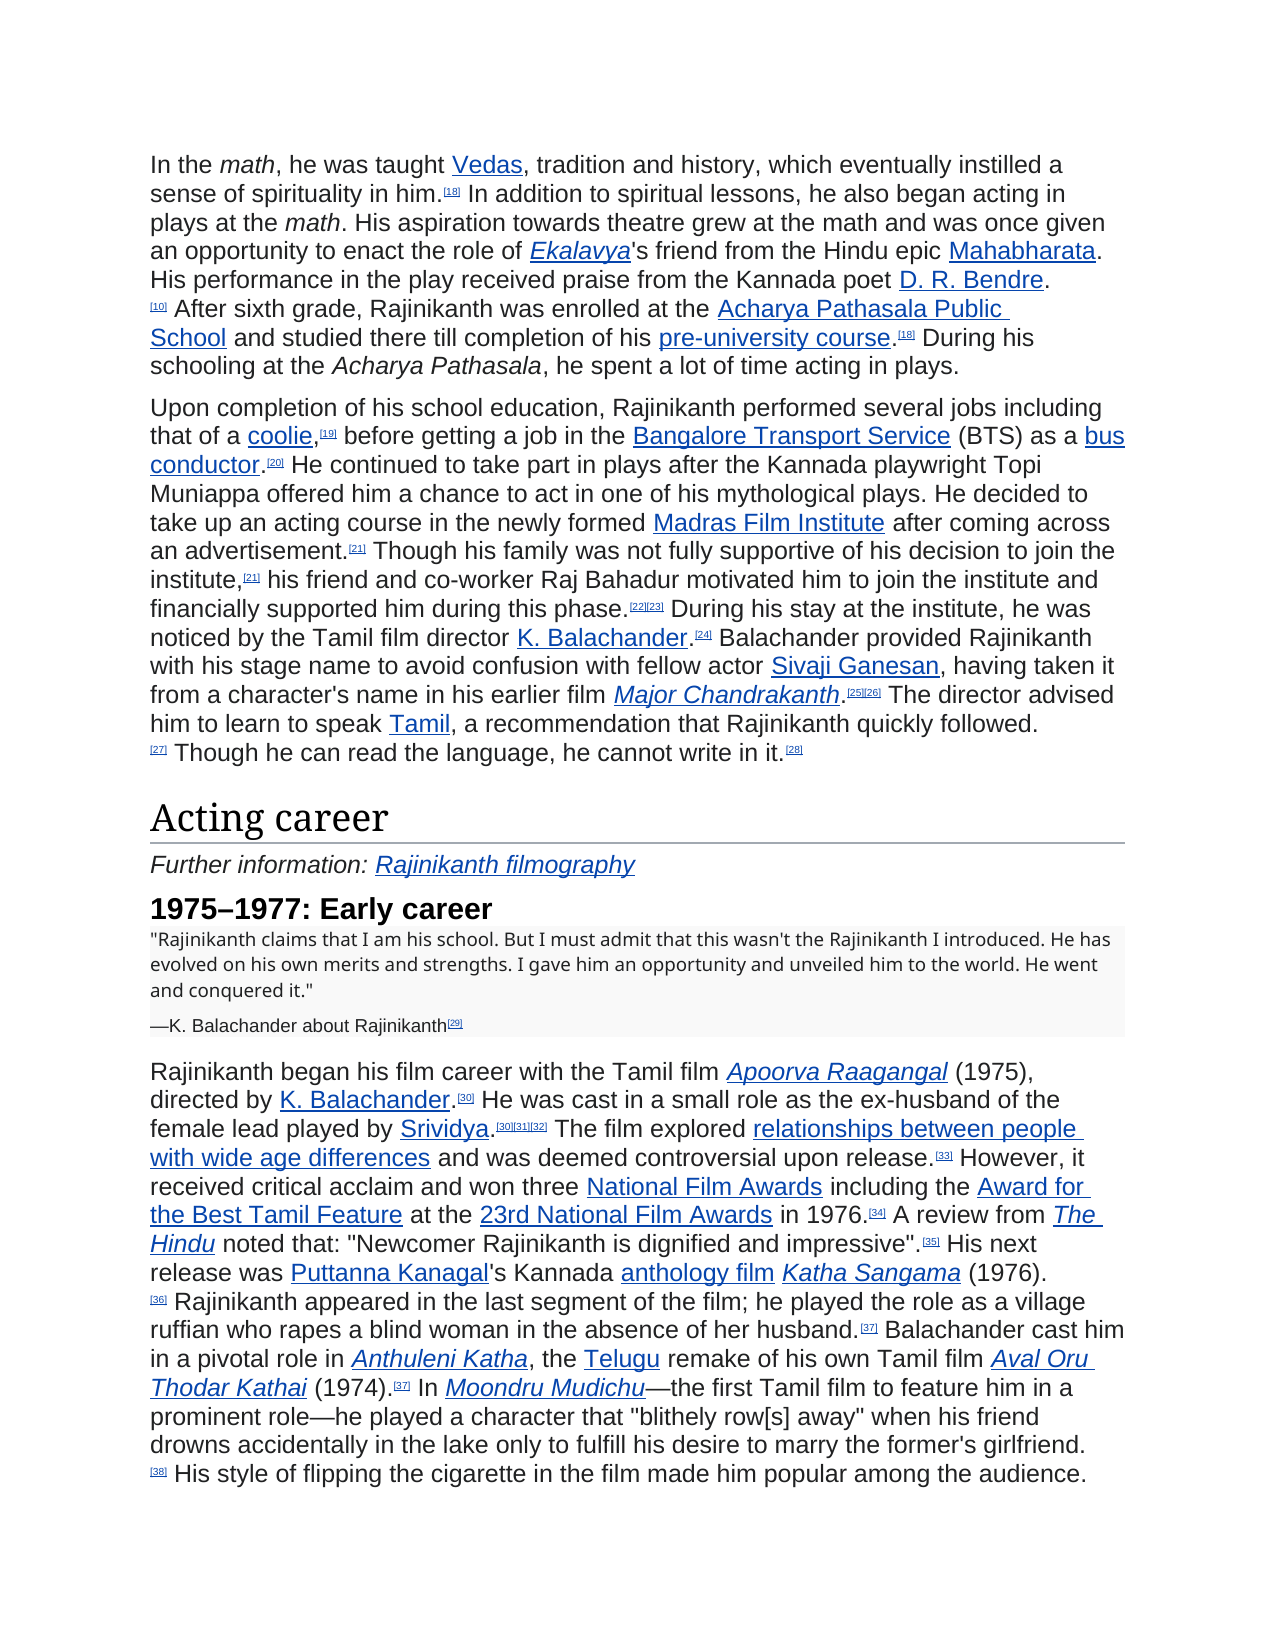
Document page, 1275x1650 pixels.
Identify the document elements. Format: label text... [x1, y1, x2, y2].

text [150, 150, 1125, 380]
text "Rajinikanth claims that I am his school. But I must admit that this wasn't the Rajinikanth I introduced. He has evolved on his own merits and strengths. I gave him an opportunity and unveiled him to the world. He went and conquered it." [150, 926, 1125, 1003]
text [150, 1057, 1125, 1488]
text Further information: Rajinikanth filmography [150, 850, 1125, 879]
text —K. Balachander about Rajinikanth[29] [150, 1015, 1125, 1037]
text Upon completion of his school education, Rajinikanth performed several jobs including that of a coolie,[19] before getting a job in the Bangalore Transport Service (BTS) as a bus conductor.[20] He continued to take part in plays after the Kannada playwright Topi Muniappa offered him a chance to act in one of his mythological plays. He decided to take up an acting course in the newly formed Madras Film Institute after coming across an advertisement.[21] Though his family was not fully supportive of his decision to join the institute,[21] his friend and co-worker Raj Bahadur motivated him to join the institute and financially supported him during this phase.[22][23] During his stay at the institute, he was noticed by the Tamil film director K. Balachander.[24] Balachander provided Rajinikanth with his stage name to avoid confusion with fellow actor Sivaji Ganesan, having taken it from a character's name in his earlier film Major Chandrakanth.[25][26] The director advised him to learn to speak Tamil, a recommendation that Rajinikanth quickly followed.[27] Though he can read the language, he cannot write in it.[28] [150, 392, 1125, 766]
text 1975–1977: Early career [150, 891, 1125, 926]
text Acting career [150, 791, 1125, 842]
